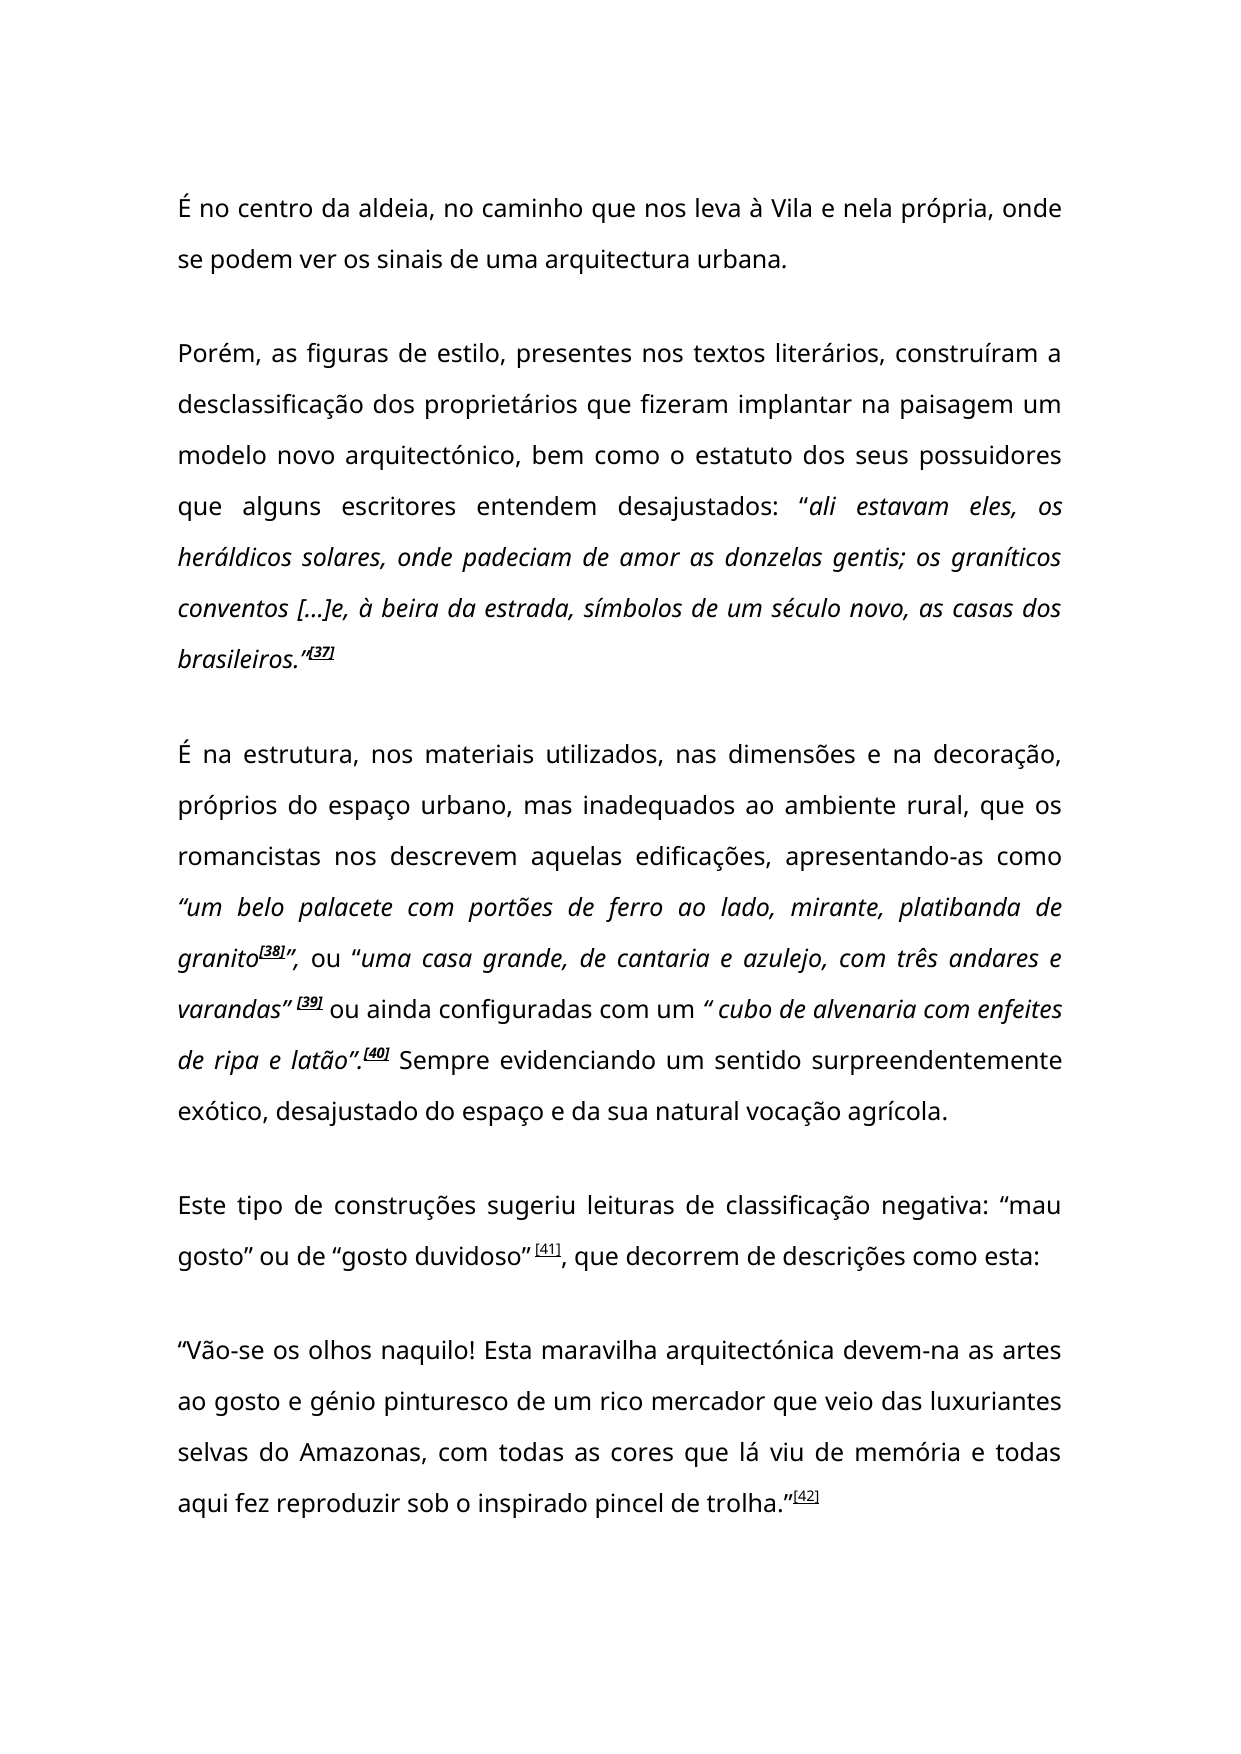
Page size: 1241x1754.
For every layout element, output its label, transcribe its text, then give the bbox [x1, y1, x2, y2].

text É no centro da aldeia, no caminho que nos leva à Vila e nela própria, onde se podem ver os sinais de uma arquitectura urbana. [177, 191, 1063, 276]
text “Vão-se os olhos naquilo! Esta maravilha arquitectónica devem-na as artes ao gosto e génio pinturesco de um rico mercador que veio das luxuriantes selvas do Amazonas, com todas as cores que lá viu de memória e todas aqui fez reproduzir sob o inspirado pincel de trolha.”[42] [177, 1333, 1063, 1520]
text Este tipo de construções sugeriu leituras de classificação negativa: “mau gosto” ou de “gosto duvidoso” [41], que decorrem de descrições como esta: [177, 1188, 1063, 1273]
text É na estrutura, nos materiais utilizados, nas dimensões e na decoração, próprios do espaço urbano, mas inadequados ao ambiente rural, que os romancistas nos descrevem aquelas edificações, apresentando-as como “um belo palacete com portões de ferro ao lado, mirante, platibanda de granito[38]”, ou “uma casa grande, de cantaria e azulejo, com três andares e varandas” [39] ou ainda configuradas com um “ cubo de alvenaria com enfeites de ripa e latão”.[40] Sempre evidenciando um sentido surpreendentemente exótico, desajustado do espaço e da sua natural vocação agrícola. [177, 736, 1063, 1128]
text Porém, as figuras de estilo, presentes nos textos literários, construíram a desclassificação dos proprietários que fizeram implantar na paisagem um modelo novo arquitectónico, bem como o estatuto dos seus possuidores que alguns escritores entendem desajustados: “ali estavam eles, os heráldicos solares, onde padeciam de amor as donzelas gentis; os graníticos conventos [...]e, à beira da estrada, símbolos de um século novo, as casas dos brasileiros.”[37] [177, 336, 1063, 676]
